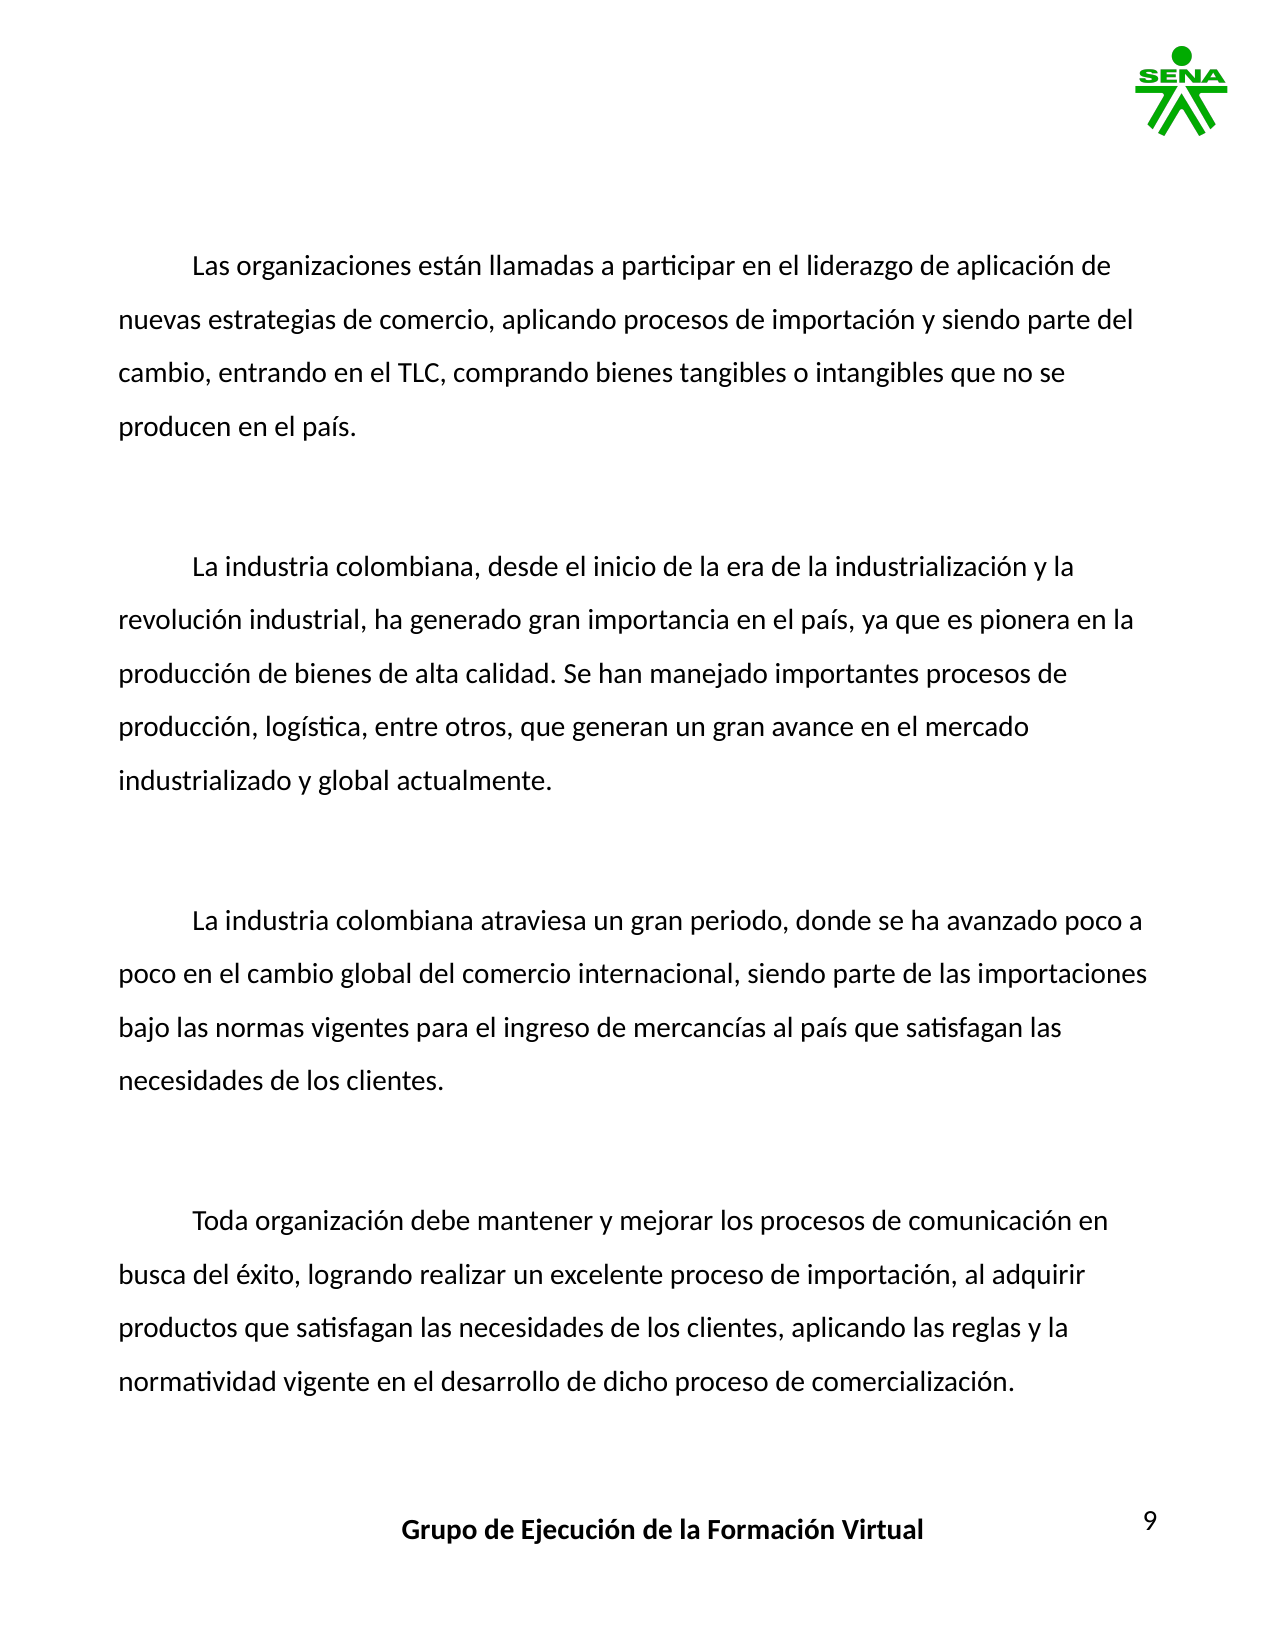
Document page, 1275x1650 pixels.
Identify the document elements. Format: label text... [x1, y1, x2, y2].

picture [1135, 46, 1228, 136]
text La industria colombiana atraviesa un gran periodo, donde se ha avanzado poco a poco en el cambio global del comercio internacional, siendo parte de las importaciones bajo las normas vigentes para el ingreso de mercancías al país que satisfagan las necesidades de los clientes. [118, 902, 1157, 1098]
text Las organizaciones están llamadas a participar en el liderazgo de aplicación de nuevas estrategias de comercio, aplicando procesos de importación y siendo parte del cambio, entrando en el TLC, comprando bienes tangibles o intangibles que no se producen en el país. [118, 247, 1157, 443]
text La industria colombiana, desde el inicio de la era de la industrialización y la revolución industrial, ha generado gran importancia en el país, ya que es pionera en la producción de bienes de alta calidad. Se han manejado importantes procesos de producción, logística, entre otros, que generan un gran avance en el mercado industrializado y global actualmente. [118, 548, 1157, 797]
text Toda organización debe mantener y mejorar los procesos de comunicación en busca del éxito, logrando realizar un excelente proceso de importación, al adquirir productos que satisfagan las necesidades de los clientes, aplicando las reglas y la normatividad vigente en el desarrollo de dicho proceso de comercialización. [118, 1202, 1157, 1398]
